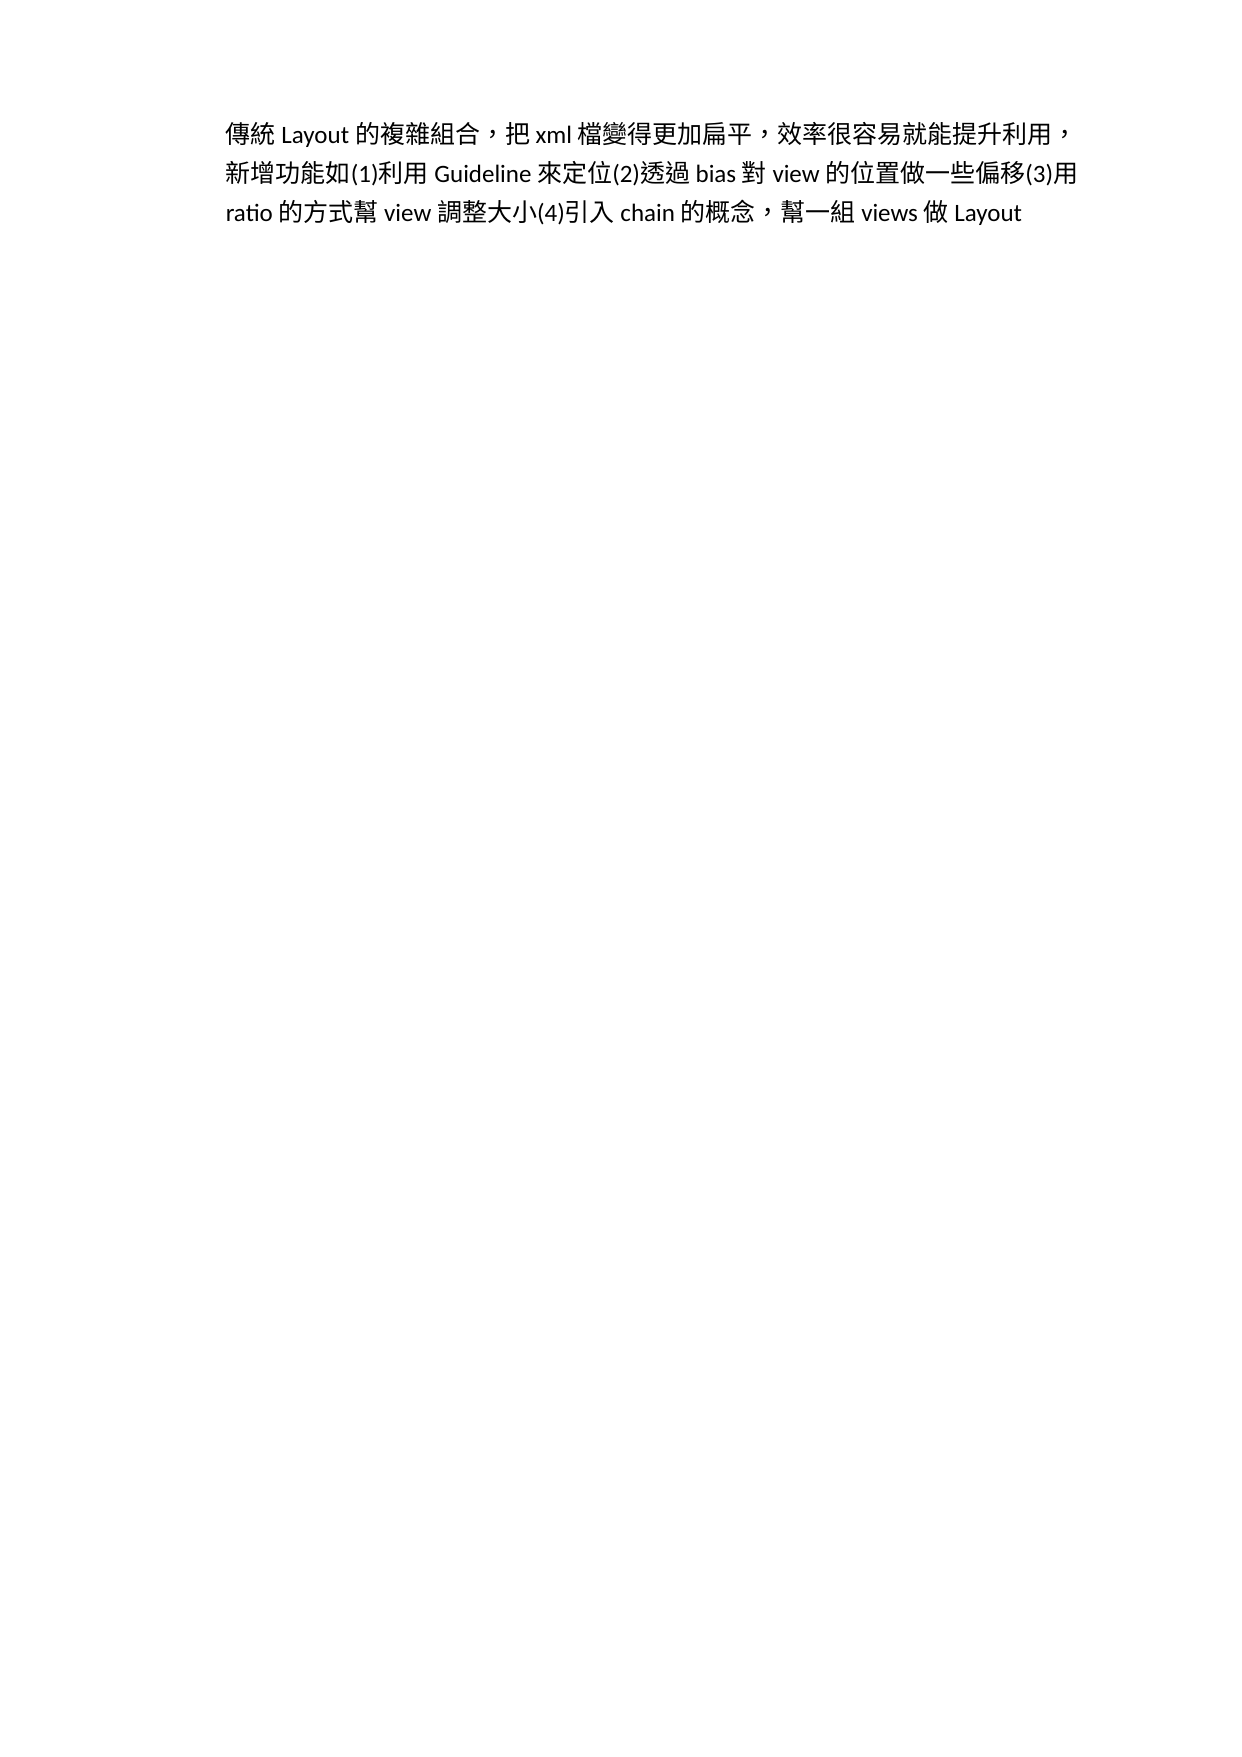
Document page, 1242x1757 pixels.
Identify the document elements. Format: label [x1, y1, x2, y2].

text [226, 115, 1097, 229]
